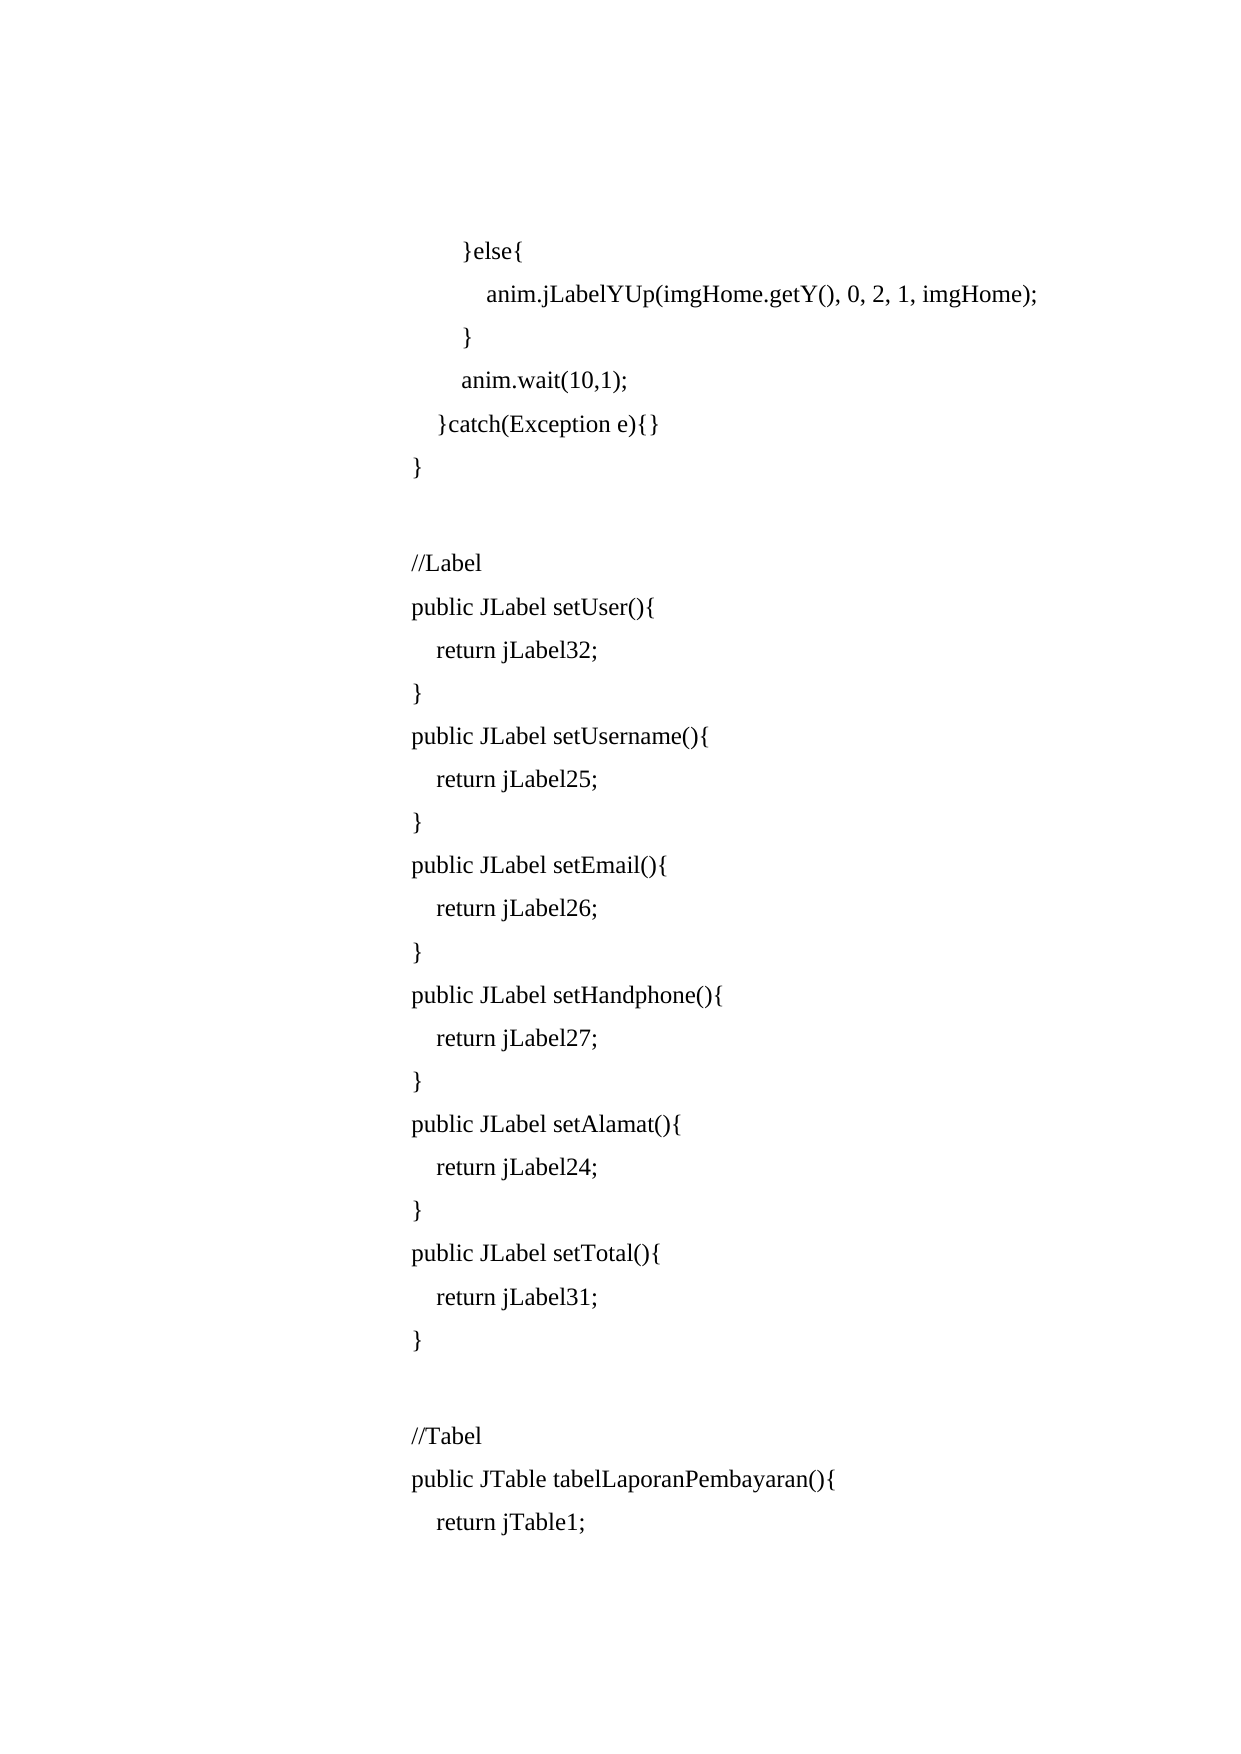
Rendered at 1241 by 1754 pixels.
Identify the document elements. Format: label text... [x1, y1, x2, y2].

list }catch(Exception e){} [386, 409, 1063, 437]
list public JLabel setEmail(){ [386, 850, 1063, 879]
list } [386, 937, 1063, 965]
list } [386, 1325, 1063, 1353]
list return jLabel25; [386, 764, 1063, 793]
list } [386, 678, 1063, 707]
list }else{ [386, 236, 1063, 265]
list } [386, 1195, 1063, 1224]
list public JLabel setTotal(){ [386, 1238, 1063, 1267]
list //Tabel [386, 1421, 1063, 1450]
list //Label [386, 548, 1063, 577]
list return jLabel26; [386, 893, 1063, 922]
list return jLabel32; [386, 635, 1063, 663]
list } [386, 322, 1063, 351]
list public JLabel setUser(){ [386, 592, 1063, 620]
list } [386, 1066, 1063, 1095]
list anim.jLabelYUp(imgHome.getY(), 0, 2, 1, imgHome); [386, 279, 1063, 308]
list } [386, 452, 1063, 481]
list public JLabel setUsername(){ [386, 721, 1063, 750]
list return jLabel31; [386, 1282, 1063, 1310]
list } [386, 807, 1063, 836]
list return jTable1; [386, 1507, 1063, 1536]
list public JLabel setHandphone(){ [386, 980, 1063, 1008]
list public JLabel setAlamat(){ [386, 1109, 1063, 1138]
list return jLabel24; [386, 1152, 1063, 1181]
list return jLabel27; [386, 1023, 1063, 1052]
list public JTable tabelLaporanPembayaran(){ [386, 1464, 1063, 1493]
list anim.wait(10,1); [386, 366, 1063, 394]
